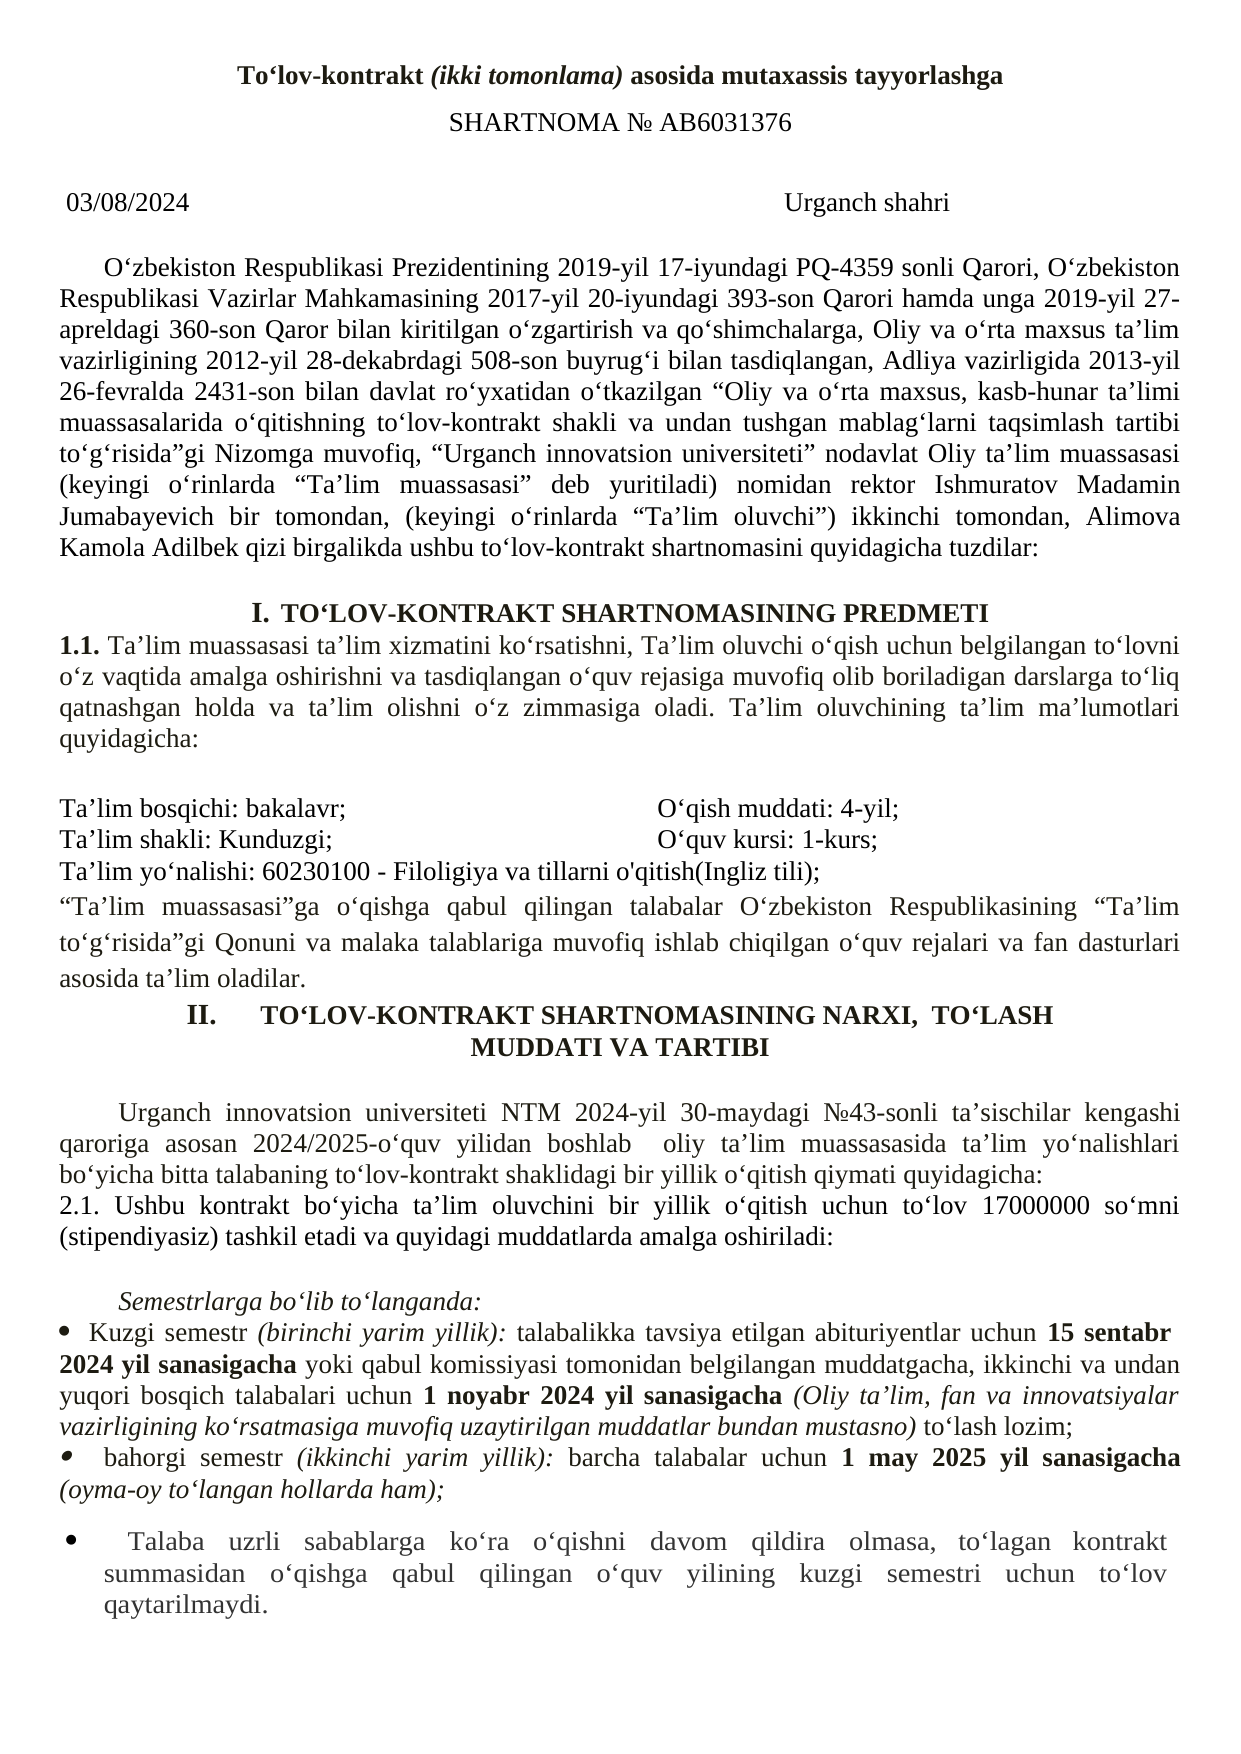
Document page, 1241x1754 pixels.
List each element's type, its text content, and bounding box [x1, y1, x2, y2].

text 03/08/2024 Urganch shahri [59, 186, 1181, 217]
text 1.1. Ta’lim muassasasi ta’lim xizmatini ko‘rsatishni, Ta’lim oluvchi o‘qish uchun belgilangan to‘lovni o‘z vaqtida amalga oshirishni va tasdiqlangan o‘quv rejasiga muvofiq olib boriladigan darslarga to‘liq qatnashgan holda va ta’lim olishni o‘z zimmasiga oladi. Ta’lim oluvchining ta’lim ma’lumotlari quyidagicha: [59, 629, 1181, 754]
list bahorgi semestr (ikkinchi yarim yillik): barcha talabalar uchun 1 may 2025 yil sanasigacha (oyma-oy to‘langan hollarda ham); [59, 1441, 1181, 1504]
text Ta’lim bosqichi: bakalavr; Ta’lim shakli: Kunduzgi; [59, 792, 583, 854]
text Ta’lim yo‘nalishi: 60230100 - Filoligiya va tillarni o'qitish(Ingliz tili); [59, 854, 1181, 886]
text Semestrlarga bo‘lib to‘langanda: [59, 1285, 1181, 1316]
text O‘quv kursi: 1-kurs; [657, 823, 1181, 854]
text To‘lov-kontrakt (ikki tomonlama) asosida mutaxassis tayyorlashga [59, 59, 1181, 90]
list MUDDATI VA TARTIBI [59, 1031, 1181, 1062]
list Talaba uzrli sabablarga koʻra oʻqishni davom qildira olmasa, toʻlagan kontrakt summasidan oʻqishga qabul qilingan oʻquv yilining kuzgi semestri uchun toʻlov qaytarilmaydi. [66, 1525, 1168, 1619]
list TO‘LOV-KONTRAKT SHARTNOMASINING NARXI, TO‘LASH [59, 997, 1181, 1031]
text “Ta’lim muassasasi”ga o‘qishga qabul qilingan talabalar O‘zbekiston Respublikasining “Ta’lim to‘g‘risida”gi Qonuni va malaka talablariga muvofiq ishlab chiqilgan o‘quv rejalari va fan dasturlari asosida ta’lim oladilar. [59, 890, 1181, 993]
text O‘qish muddati: 4-yil; [657, 792, 1181, 823]
text Oʻzbekiston Respublikasi Prezidentining 2019-yil 17-iyundagi PQ-4359 sonli Qarori, O‘zbekiston Respublikasi Vazirlar Mahkamasining 2017-yil 20-iyundagi 393-son Qarori hamda unga 2019-yil 27- apreldagi 360-son Qaror bilan kiritilgan o‘zgartirish va qo‘shimchalarga, Oliy va o‘rta maxsus ta’lim vazirligining 2012-yil 28-dekabrdagi 508-son buyrug‘i bilan tasdiqlangan, Adliya vazirligida 2013-yil 26-fevralda 2431-son bilan davlat ro‘yxatidan o‘tkazilgan “Oliy va o‘rta maxsus, kasb-hunar ta’limi muassasalarida o‘qitishning to‘lov-kontrakt shakli va undan tushgan mablag‘larni taqsimlash tartibi to‘g‘risida”gi Nizomga muvofiq, “Urganch innovatsion universiteti” nodavlat Oliy ta’lim muassasasi (keyingi oʻrinlarda “Ta’lim muassasasi” deb yuritiladi) nomidan rektor Ishmuratov Madamin Jumabayevich bir tomondan, (keyingi o‘rinlarda “Ta’lim oluvchi”) ikkinchi tomondan, Alimova Kamola Adilbek qizi birgalikda ushbu to‘lov-kontrakt shartnomasini quyidagicha tuzdilar: [59, 251, 1181, 562]
list TO‘LOV-KONTRAKT SHARTNOMASINING PREDMETI [59, 596, 1181, 629]
text SHARTNOMA № AB6031376 [59, 106, 1181, 137]
list Kuzgi semestr (birinchi yarim yillik): talabalikka tavsiya etilgan abituriyentlar uchun 15 sentabr 2024 yil sanasigacha yoki qabul komissiyasi tomonidan belgilangan muddatgacha, ikkinchi va undan yuqori bosqich talabalari uchun 1 noyabr 2024 yil sanasigacha (Oliy ta’lim, fan va innovatsiyalar vazirligining koʻrsatmasiga muvofiq uzaytirilgan muddatlar bundan mustasno) to‘lash lozim; [59, 1316, 1181, 1441]
text 2.1. Ushbu kontrakt bo‘yicha ta’lim oluvchini bir yillik o‘qitish uchun to‘lov 17000000 soʻmni (stipendiyasiz) tashkil etadi va quyidagi muddatlarda amalga oshiriladi: [59, 1189, 1181, 1251]
text Urganch innovatsion universiteti NTM 2024-yil 30-maydagi №43-sonli ta’sischilar kengashi qaroriga asosan 2024/2025-oʻquv yilidan boshlab oliy ta’lim muassasasida ta’lim yoʻnalishlari boʻyicha bitta talabaning toʻlov-kontrakt shaklidagi bir yillik oʻqitish qiymati quyidagicha: [59, 1096, 1181, 1189]
